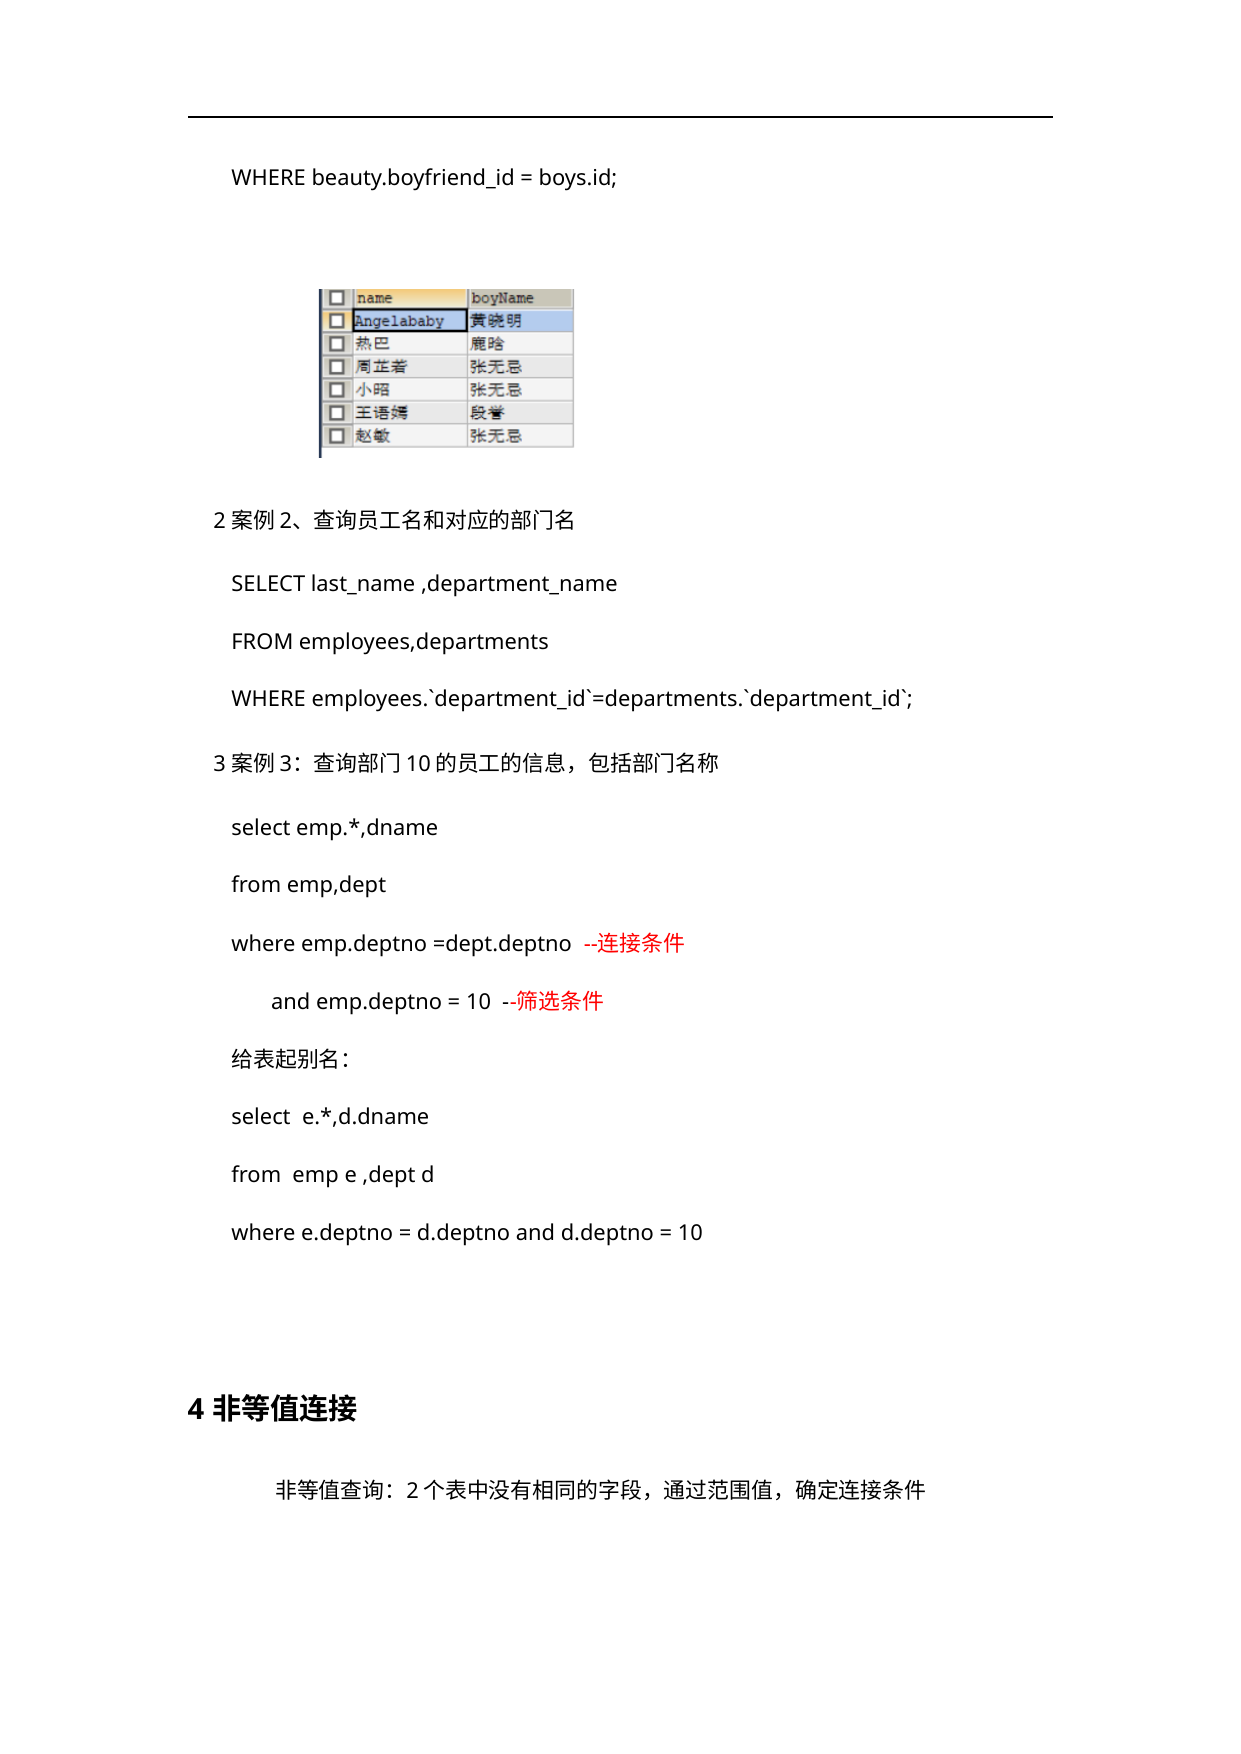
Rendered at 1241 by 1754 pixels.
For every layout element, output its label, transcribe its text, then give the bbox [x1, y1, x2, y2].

text WHERE beauty.boyfriend_id = boys.id; [187, 161, 1053, 193]
text from emp e ,dept d [187, 1157, 1053, 1190]
text SELECT last_name ,department_name [187, 567, 1053, 599]
text where emp.deptno =dept.deptno --连接条件 [187, 926, 1053, 958]
text select e.*,d.dname [187, 1100, 1053, 1132]
text from emp,dept [187, 868, 1053, 901]
text 给表起别名： [187, 1042, 1053, 1074]
text FROM employees,departments [187, 624, 1053, 657]
text where e.deptno = d.deptno and d.deptno = 10 [187, 1215, 1053, 1248]
text WHERE employees.`department_id`=departments.`department_id`; [187, 682, 1053, 714]
subtitle 案例2、查询员工名和对应的部门名 [187, 502, 1053, 535]
text select emp.*,dname [187, 810, 1053, 843]
text and emp.deptno = 10 --筛选条件 [187, 984, 1053, 1016]
picture [318, 289, 578, 458]
subtitle 案例3：查询部门10的员工的信息，包括部门名称 [187, 746, 1053, 778]
subtitle 非等值连接 [187, 1374, 1053, 1439]
text 非等值查询：2个表中没有相同的字段，通过范围值，确定连接条件 [187, 1473, 1053, 1505]
